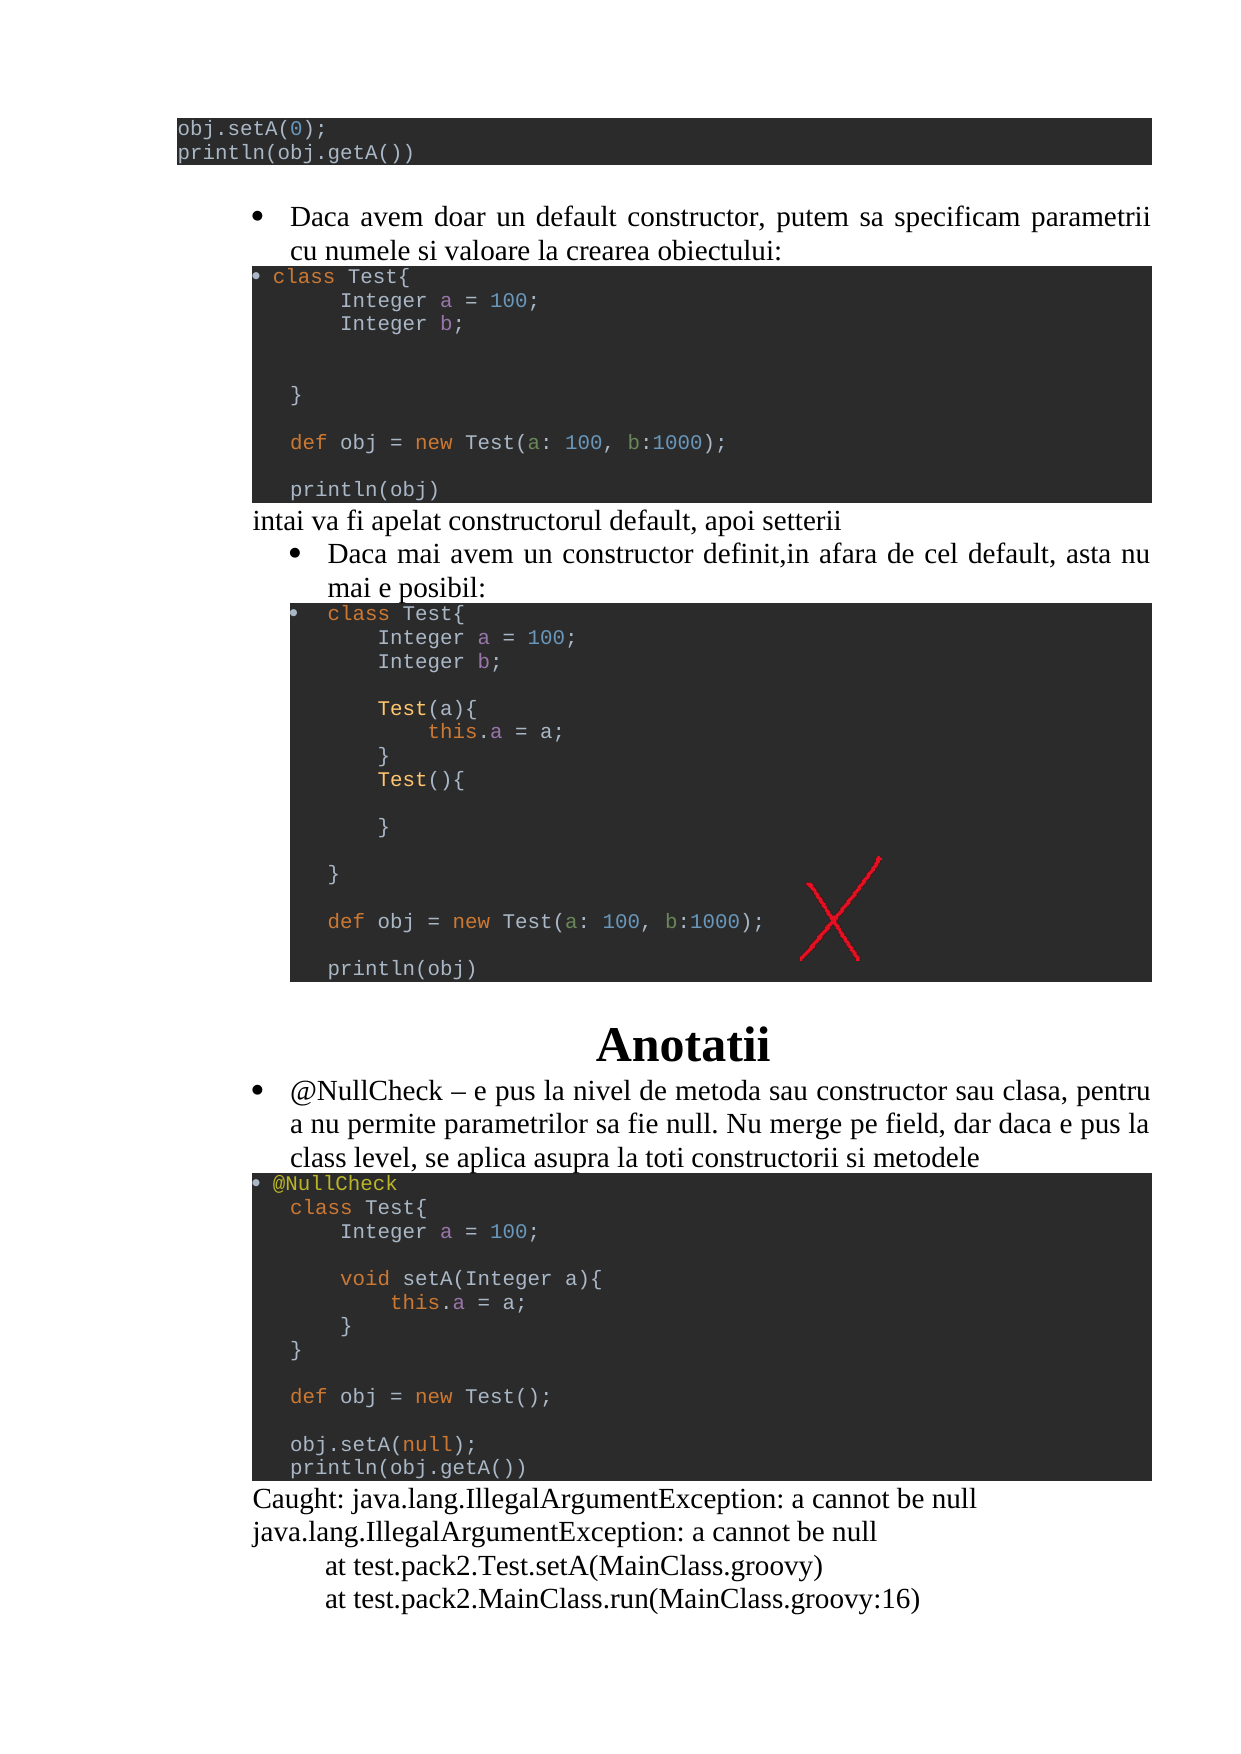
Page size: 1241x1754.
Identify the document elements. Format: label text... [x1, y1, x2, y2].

text java.lang.IllegalArgumentException: a cannot be null [252, 1514, 1152, 1548]
list Daca mai avem un constructor definit,in afara de cel default, asta nu mai e posibil: [290, 536, 1152, 603]
text Anotatii [215, 1015, 1152, 1073]
text at test.pack2.Test.setA(MainClass.groovy) [252, 1548, 1152, 1581]
picture [800, 856, 882, 961]
text Caught: java.lang.IllegalArgumentException: a cannot be null [252, 1481, 1152, 1514]
text intai va fi apelat constructorul default, apoi setterii [252, 503, 1152, 536]
text class Test{ private int a = 100; } def obj = new Test(); obj.setA(0); println(obj.getA()) [177, 118, 1152, 165]
list class Test{ Integer a = 100; Integer b; } def obj = new Test(a: 100, b:1000); println(obj) [252, 266, 1152, 503]
list @NullCheck – e pus la nivel de metoda sau constructor sau clasa, pentru a nu permite parametrilor sa fie null. Nu merge pe field, dar daca e pus la class level, se aplica asupra la toti constructorii si metodele [252, 1073, 1152, 1173]
text at test.pack2.MainClass.run(MainClass.groovy:16) [252, 1581, 1152, 1615]
list @NullCheck class Test{ Integer a = 100; void setA(Integer a){ this.a = a; } } def obj = new Test(); obj.setA(null); println(obj.getA()) [252, 1173, 1152, 1481]
list class Test{ Integer a = 100; Integer b; Test(a){ this.a = a; } Test(){ } } def obj = new Test(a: 100, b:1000); println(obj) [290, 603, 1152, 982]
list Daca avem doar un default constructor, putem sa specificam parametrii cu numele si valoare la crearea obiectului: [252, 199, 1152, 266]
